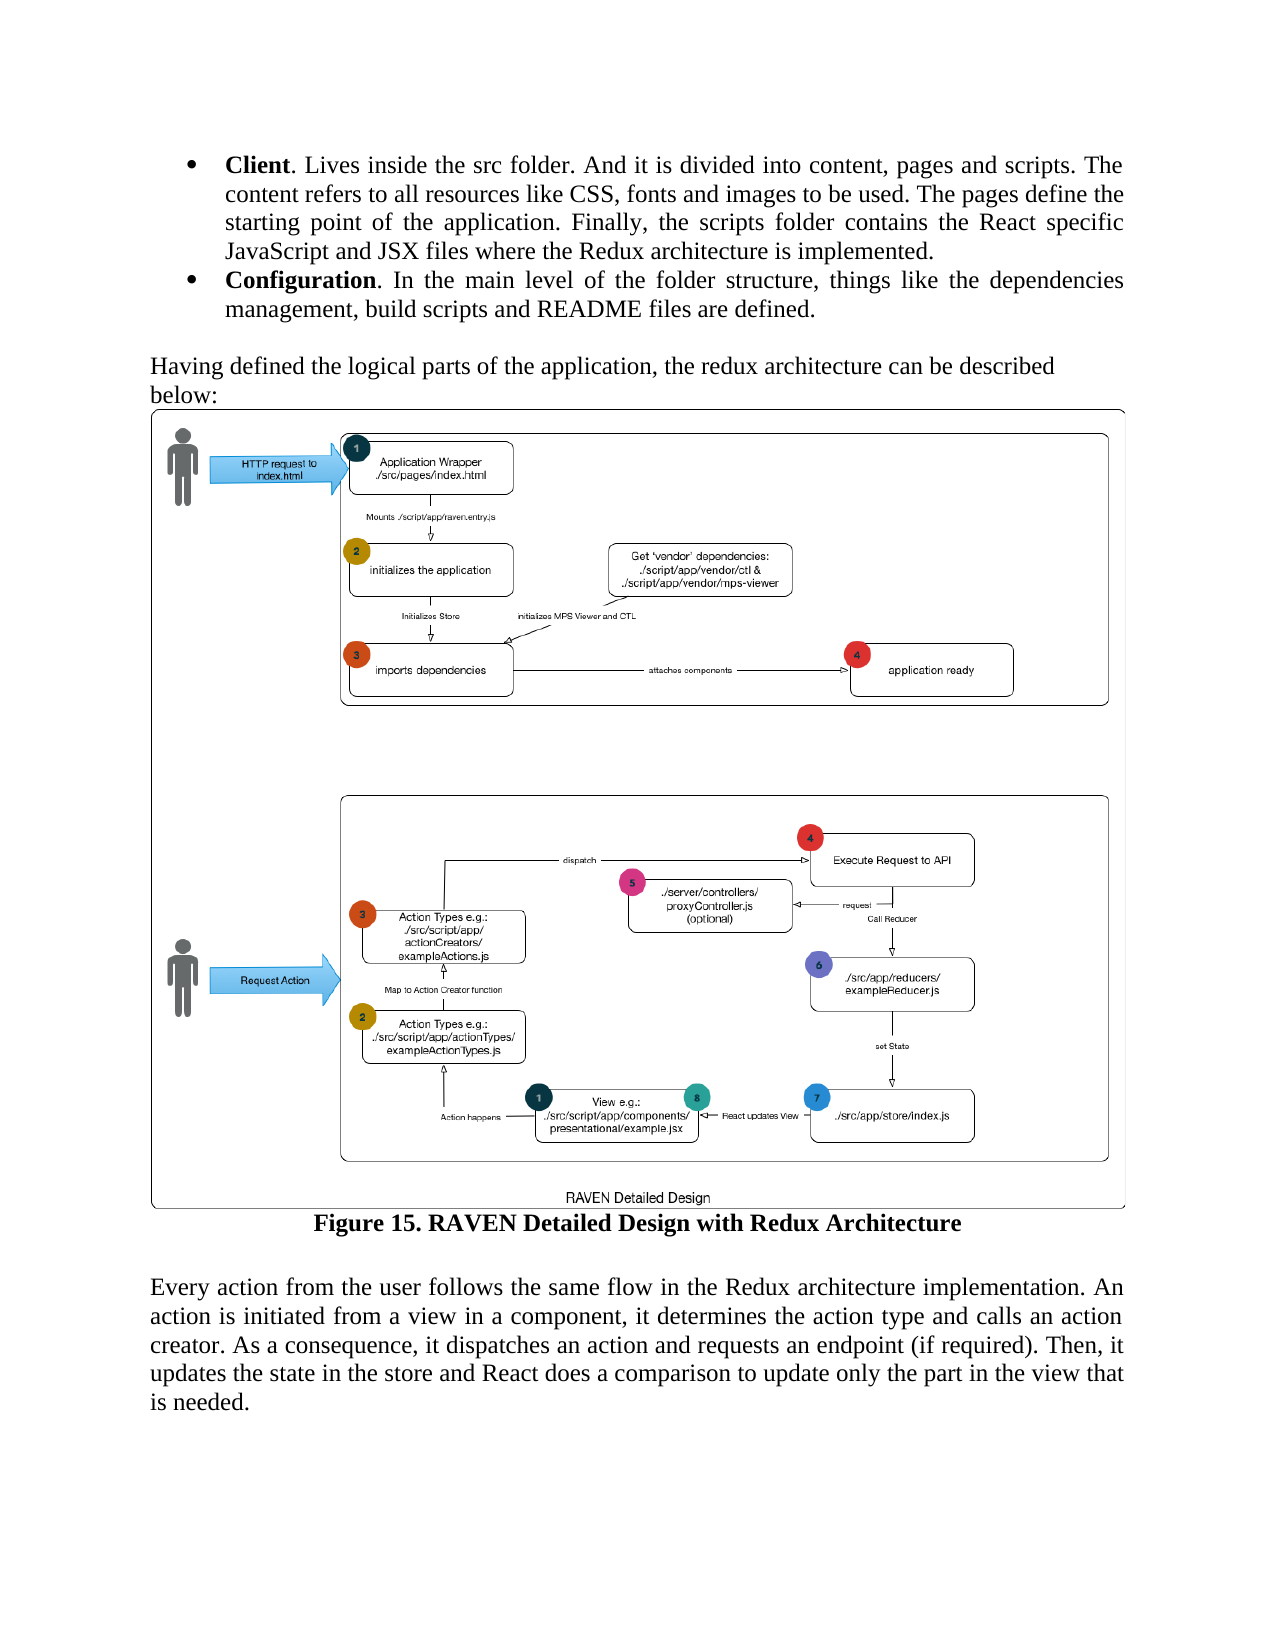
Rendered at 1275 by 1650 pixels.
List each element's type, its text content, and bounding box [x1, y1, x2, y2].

list Configuration. In the main level of the folder structure, things like the dependencies management, build scripts and README files are defined. [187, 265, 1125, 322]
text Figure 15. RAVEN Detailed Design with Redux Architecture [150, 1209, 1125, 1237]
list Client. Lives inside the src folder. And it is divided into content, pages and scripts. The content refers to all resources like CSS, fonts and images to be used. The pages define the starting point of the application. Finally, the scripts folder contains the React specific JavaScript and JSX files where the Redux architecture is implemented. [187, 150, 1125, 265]
text Every action from the user follows the same flow in the Redux architecture implementation. An action is initiated from a view in a component, it determines the action type and calls an action creator. As a consequence, it dispatches an action and requests an endpoint (if required). Then, it updates the state in the store and React does a comparison to update only the part in the view that is needed. [150, 1272, 1125, 1416]
picture [150, 408, 1125, 1209]
text Having defined the logical parts of the application, the redux architecture can be described below: [150, 351, 1125, 408]
